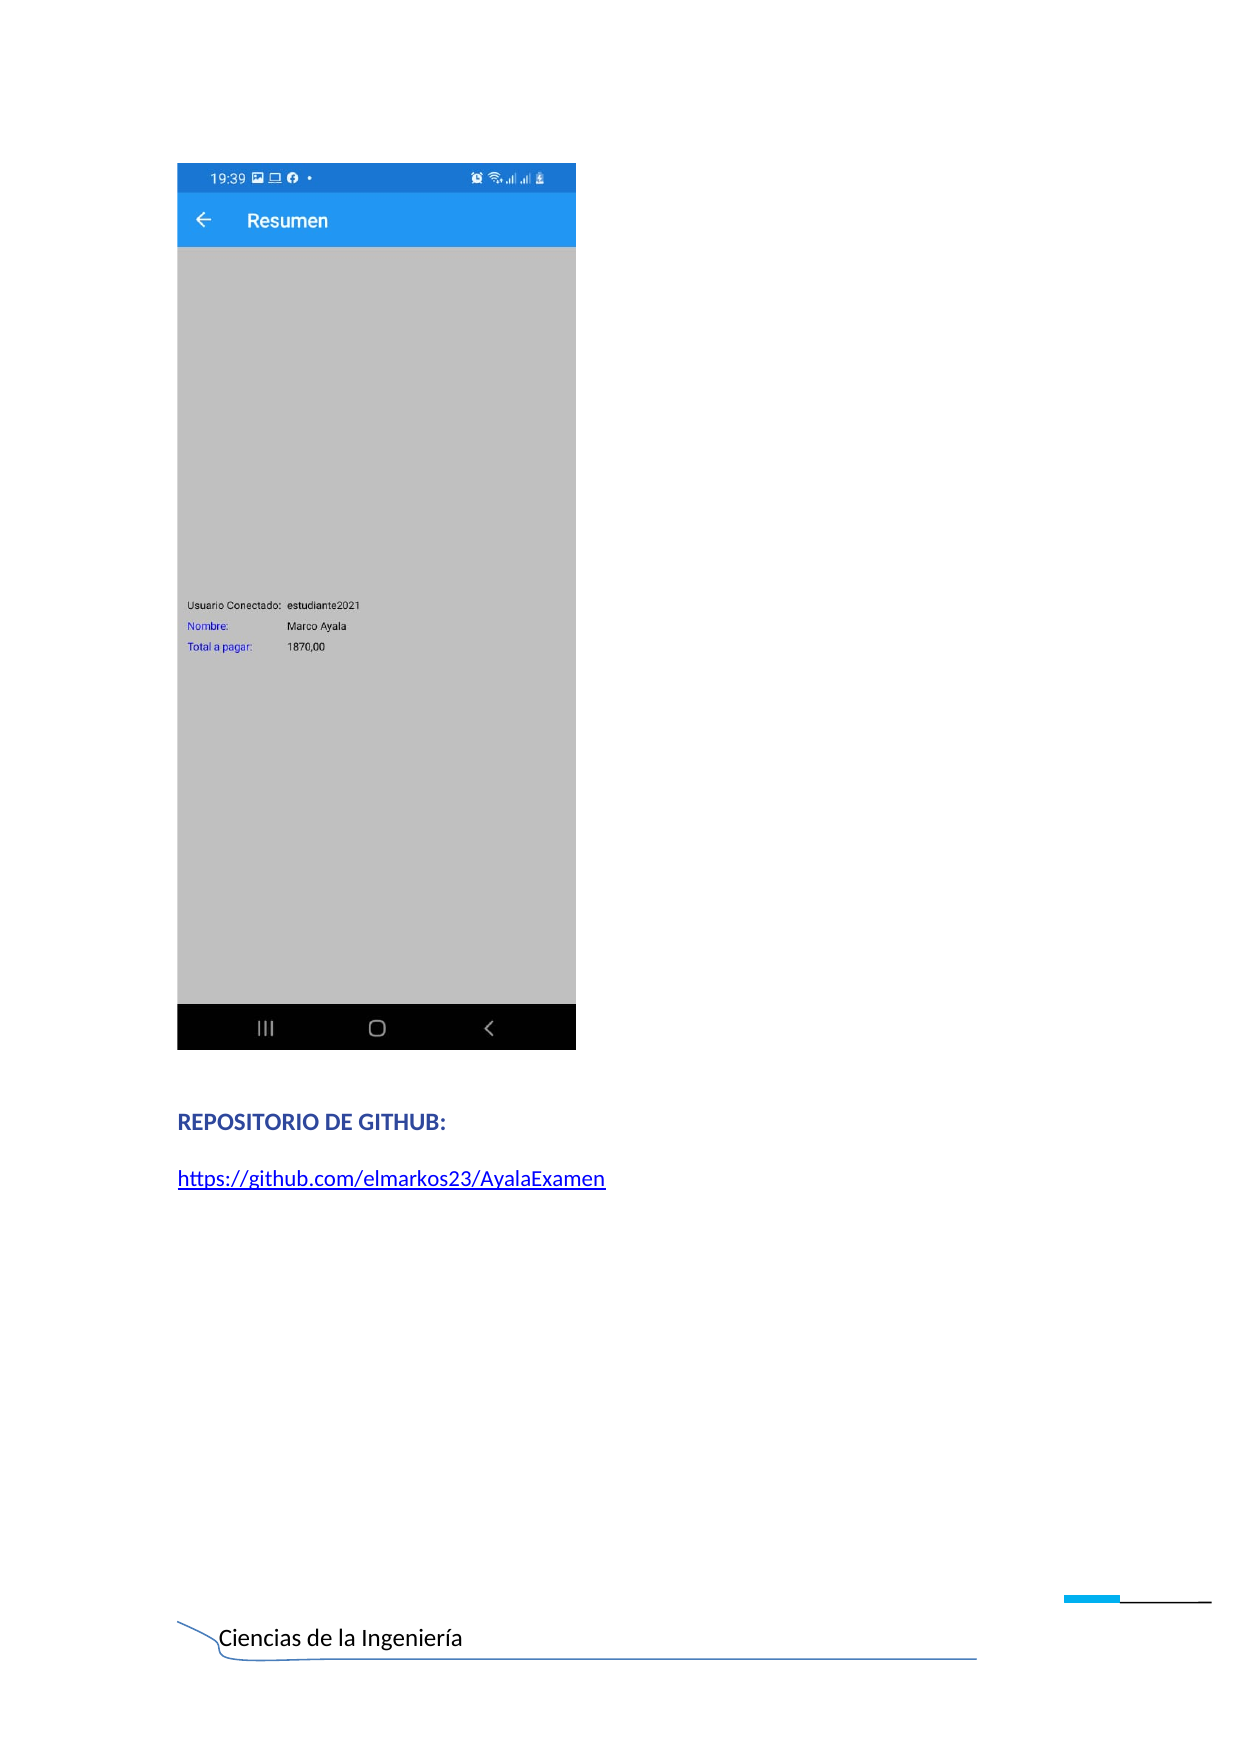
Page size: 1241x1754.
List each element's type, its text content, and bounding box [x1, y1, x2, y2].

text https://github.com/elmarkos23/AyalaExamen [177, 1164, 1063, 1192]
picture [177, 163, 576, 1050]
text REPOSITORIO DE GITHUB: [177, 1106, 1063, 1136]
